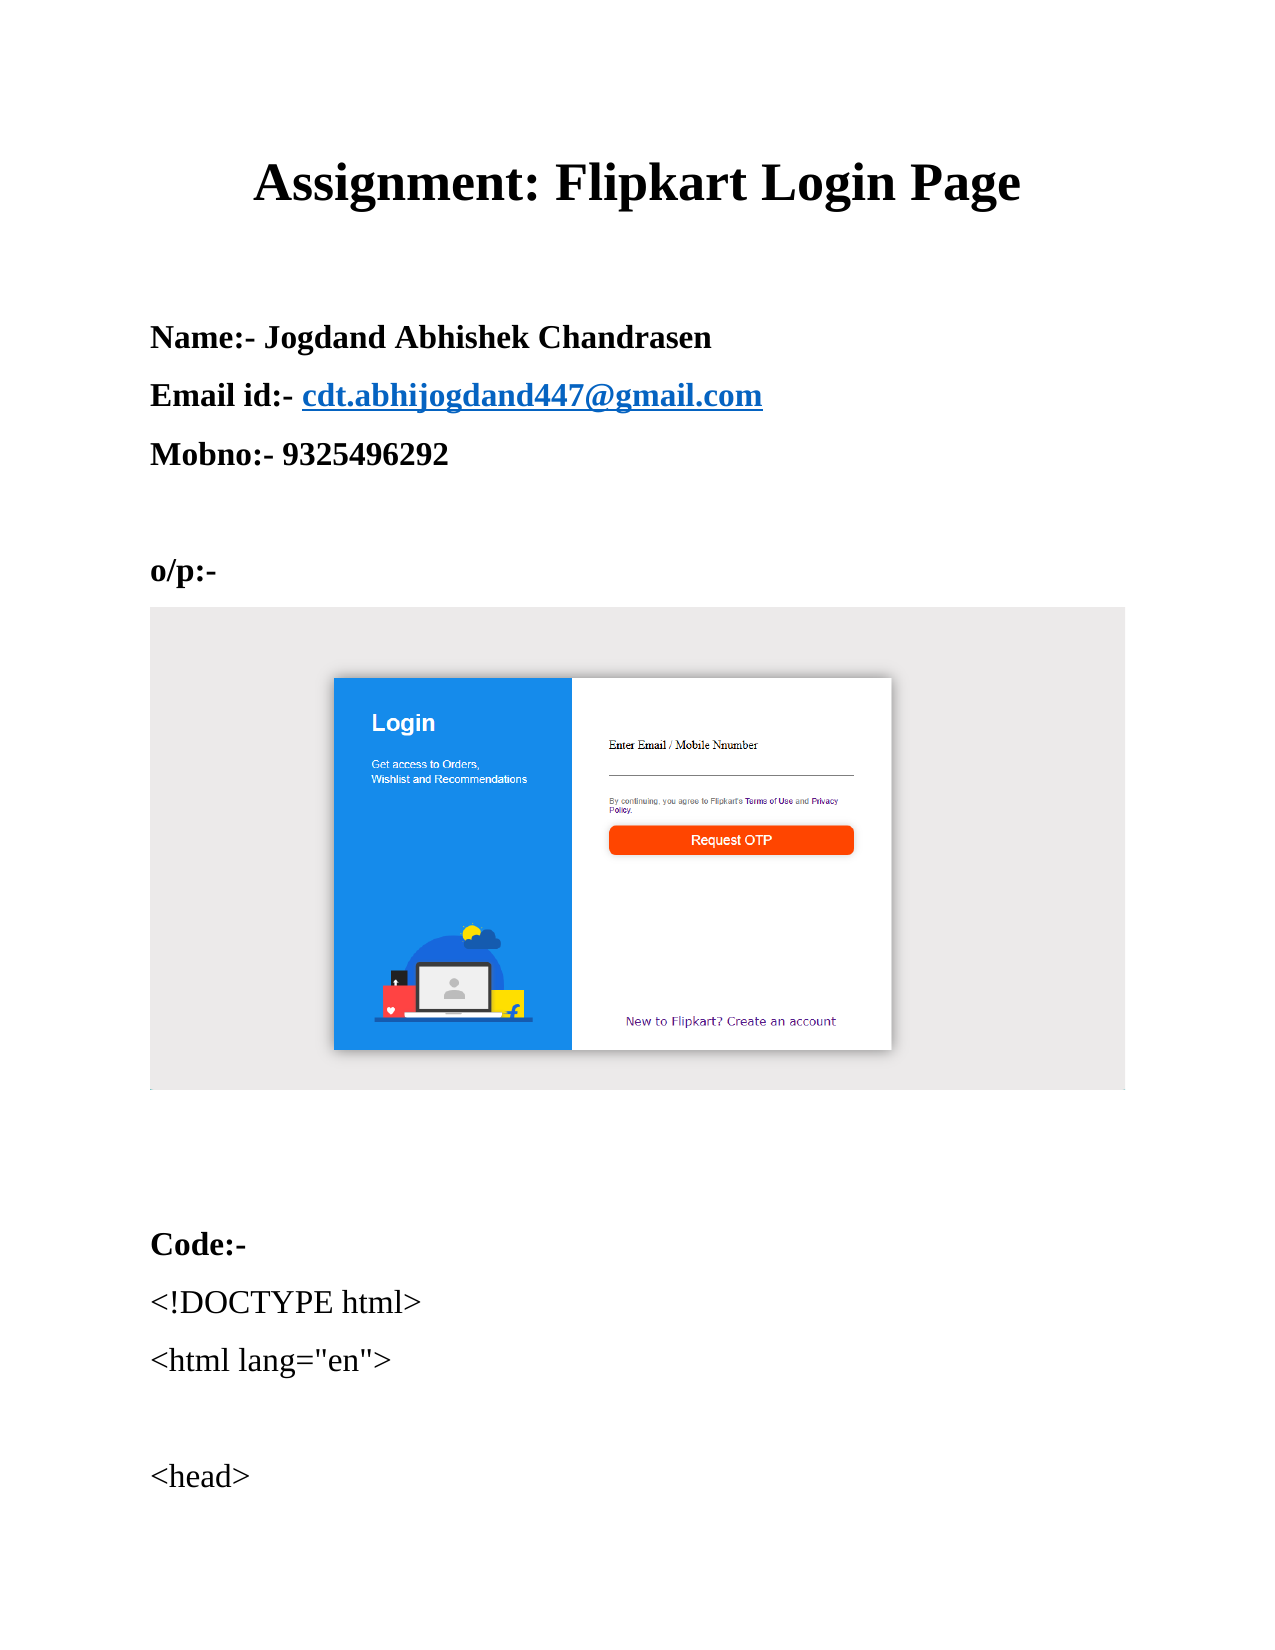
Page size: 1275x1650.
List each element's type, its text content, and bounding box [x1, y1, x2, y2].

text Code:- [150, 1225, 1125, 1263]
text Assignment: Flipkart Login Page [150, 150, 1125, 212]
picture [150, 607, 1125, 1090]
text Name:- Jogdand Abhishek Chandrasen [150, 318, 1125, 356]
text <!DOCTYPE html> [150, 1283, 1125, 1321]
text <head> [150, 1457, 1125, 1495]
text <html lang="en"> [150, 1341, 1125, 1379]
text Email id:- cdt.abhijogdand447@gmail.com [150, 376, 1125, 414]
text o/p:- [150, 550, 1125, 588]
text Mobno:- 9325496292 [150, 434, 1125, 472]
